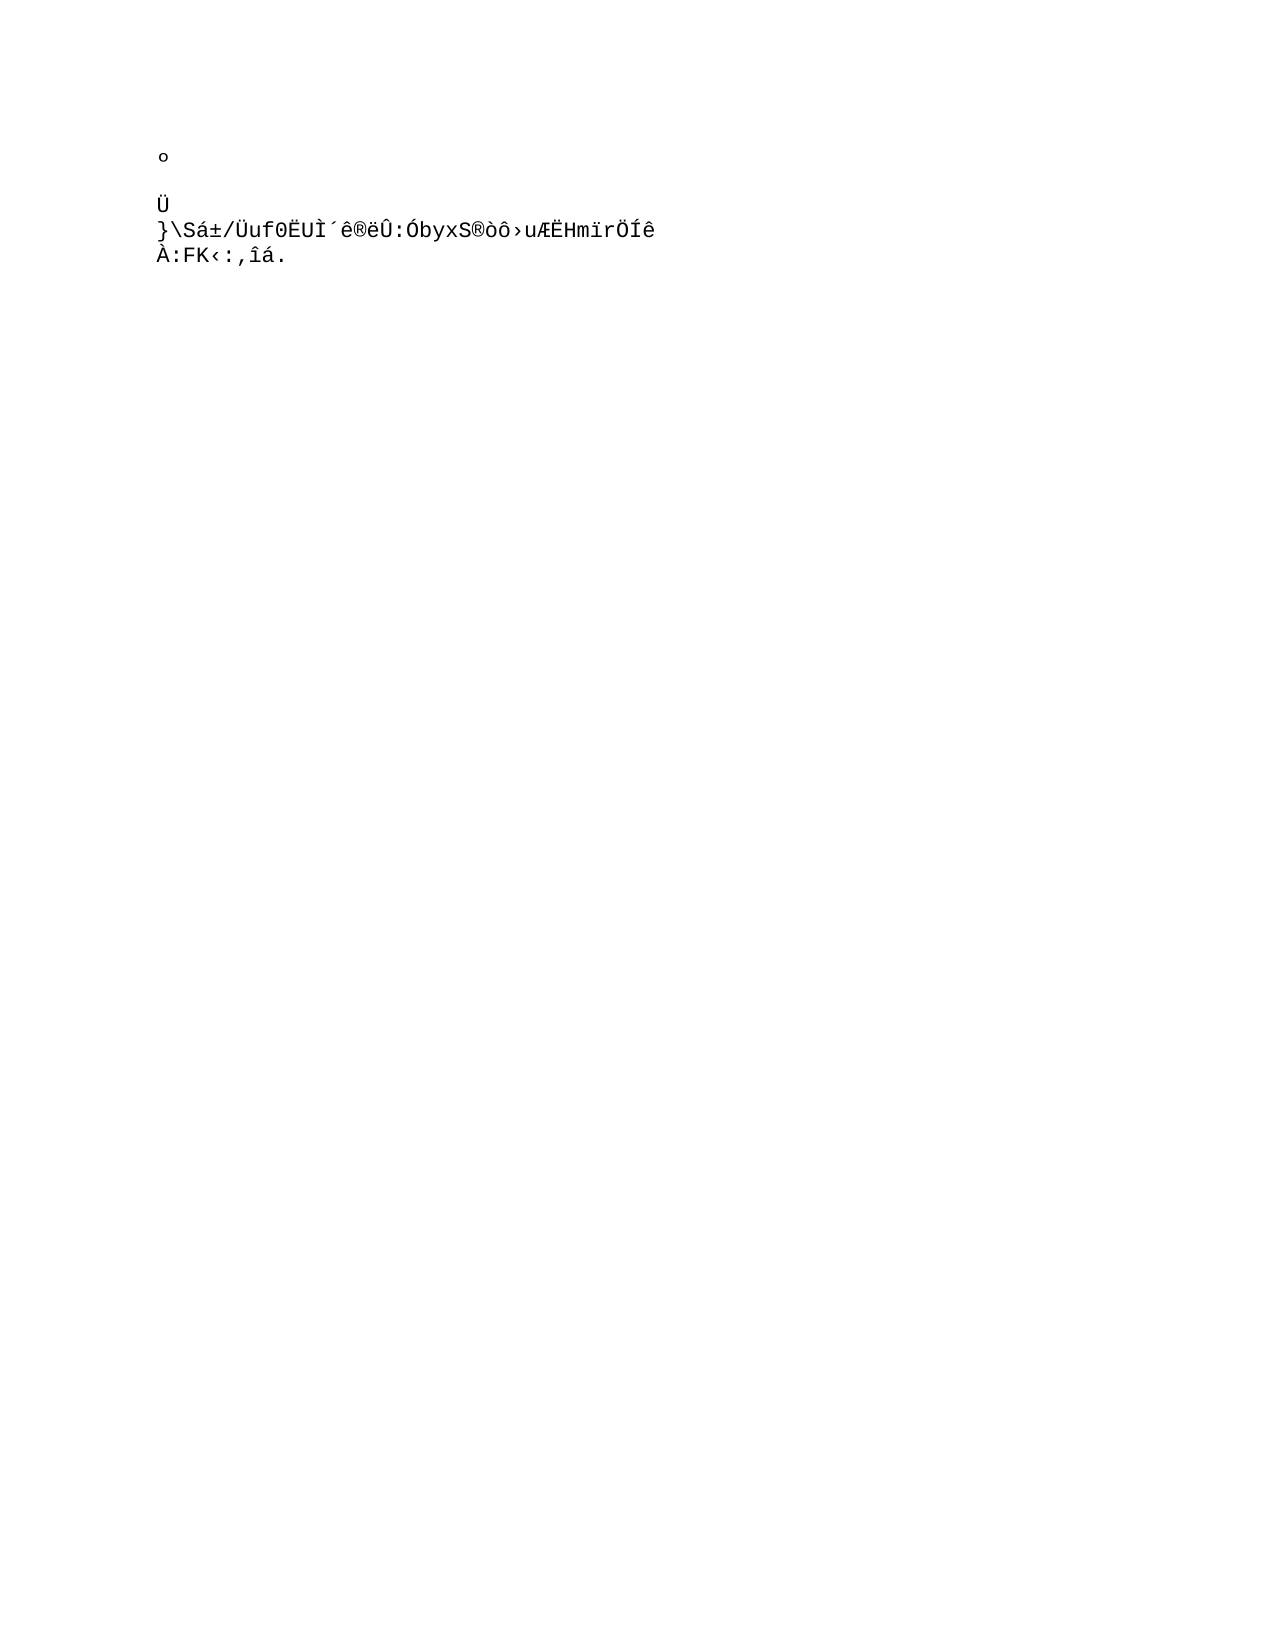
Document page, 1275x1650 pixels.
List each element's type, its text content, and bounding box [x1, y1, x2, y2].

text Ü [156, 194, 1118, 219]
text }\Sá±/Üuf0ËUÌ´ê®ëÛ:ÓbyxS®òô›uÆËHmïrÖÍê À:FK‹:‚îá.«hn÷3ÆEóP`½£¥ÅúFÐ°fQw]ßè-ÚA Ð–Z€¶´Îƒ)åÆ&4œ±oë2ÓšNhb,ç|º­ìóT6ßò ¾• Zd†5a*´s–a§ª{ [156, 219, 1118, 269]
